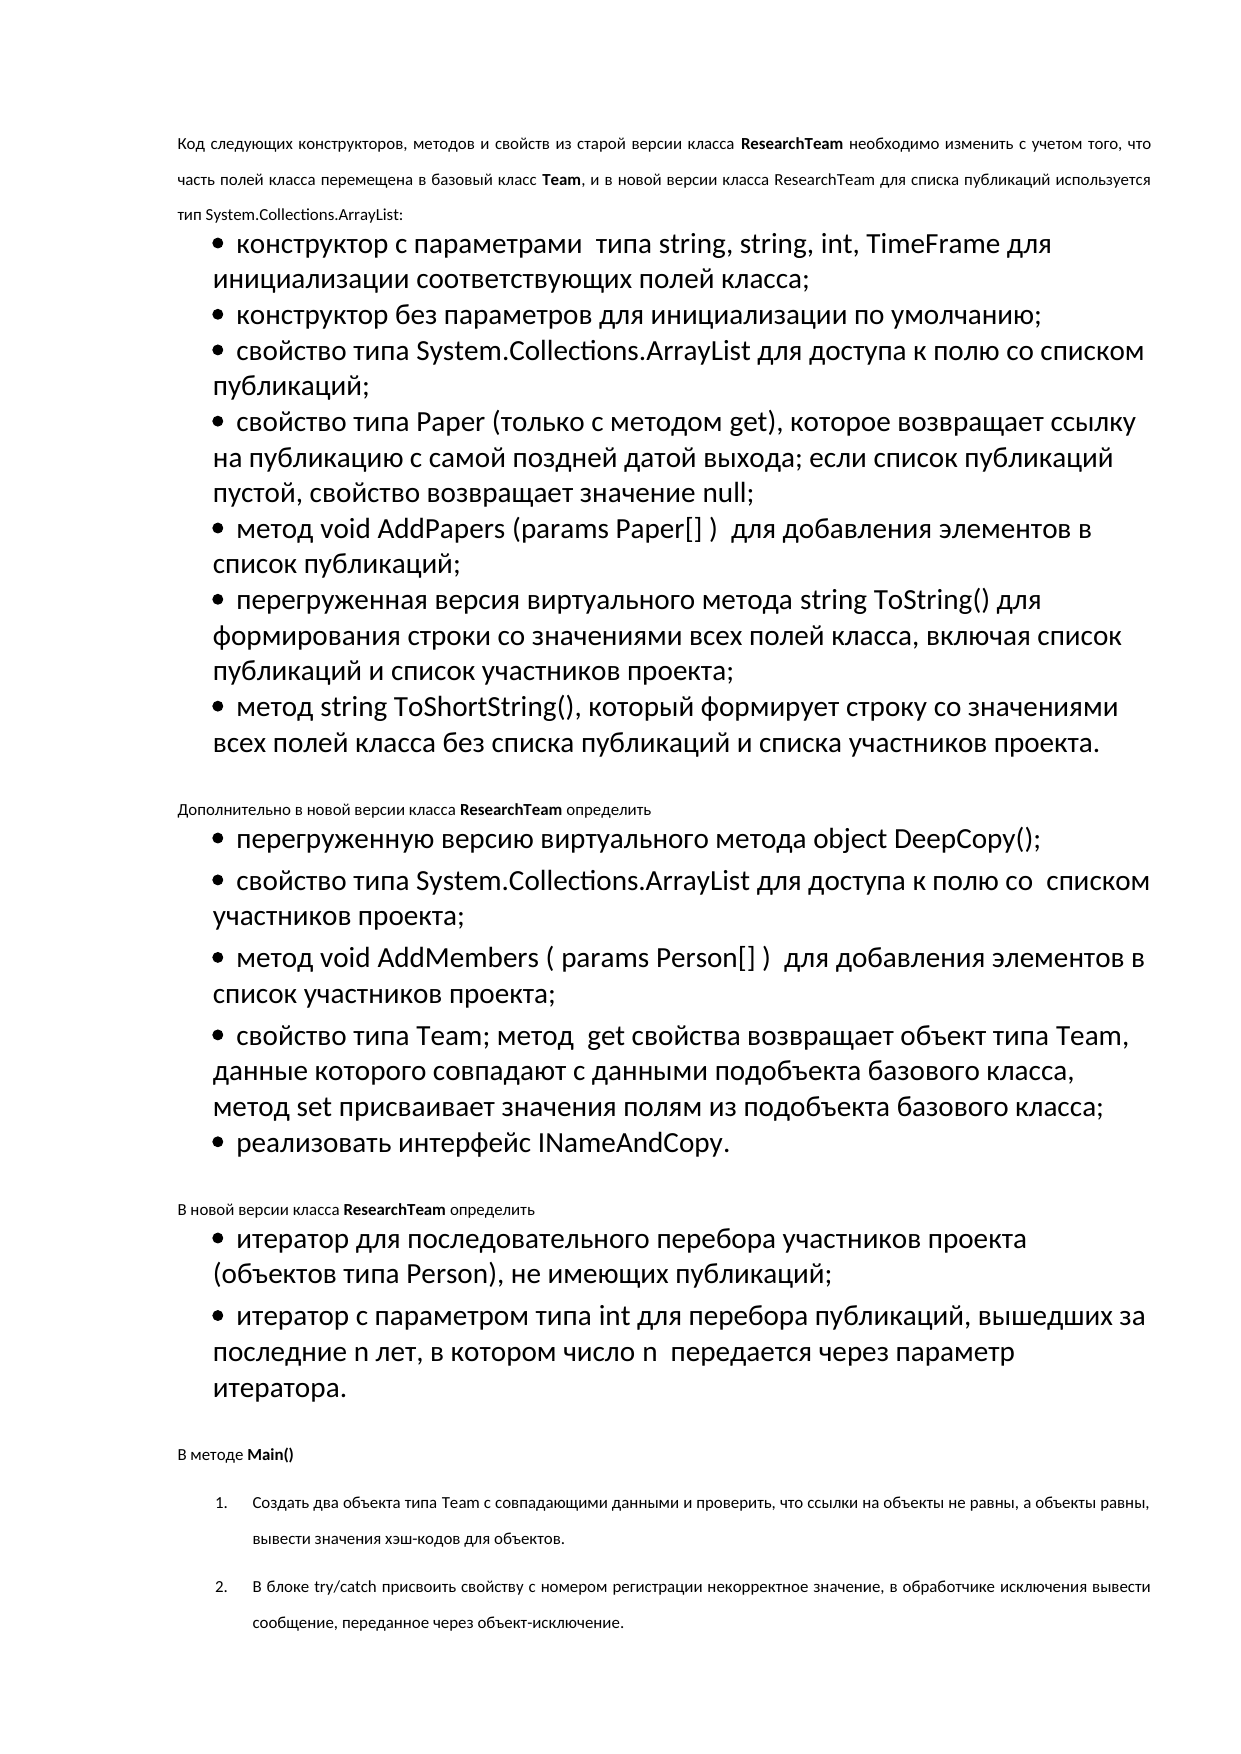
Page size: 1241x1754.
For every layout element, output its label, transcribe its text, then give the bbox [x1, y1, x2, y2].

text Код следующих конструкторов, методов и свойств из старой версии класса ResearchTeam необходимо изменить с учетом того, что часть полей класса перемещена в базовый класс Team, и в новой версии класса ResearchTeam для списка публикаций используется тип System.Collections.ArrayList: [177, 118, 1152, 225]
text В методе Main() [177, 1429, 1152, 1465]
text конструктор c параметрами типа string, string, int, TimeFrame для инициализации соответствующих полей класса; [213, 225, 1152, 296]
text реализовать интерфейс INameAndCopy. [213, 1124, 1152, 1159]
text свойство типа System.Collections.ArrayList для доступа к полю со списком публикаций; [213, 332, 1152, 403]
text свойство типа Team; метод get свойства возвращает объект типа Team, данные которого совпадают с данными подобъекта базового класса, метод set присваивает значения полям из подобъекта базового класса; [213, 1017, 1152, 1124]
text конструктор без параметров для инициализации по умолчанию; [213, 296, 1152, 332]
text метод string ToShortString(), который формирует строку со значениями всех полей класса без списка публикаций и списка участников проекта. [213, 688, 1152, 759]
text перегруженная версия виртуального метода string ToString() для формирования строки со значениями всех полей класса, включая список публикаций и список участников проекта; [213, 581, 1152, 688]
text метод void AddPapers (params Paper[] ) для добавления элементов в список публикаций; [213, 510, 1152, 581]
text В новой версии класса ResearchTeam определить [177, 1184, 1152, 1220]
text свойство типа System.Collections.ArrayList для доступа к полю со списком участников проекта; [213, 862, 1152, 933]
text итератор для последовательного перебора участников проекта (объектов типа Person), не имеющих публикаций; [213, 1220, 1152, 1291]
text перегруженную версию виртуального метода object DeepCopy(); [213, 820, 1152, 856]
list Создать два объекта типа Team с совпадающими данными и проверить, что ссылки на объекты не равны, а объекты равны, вывести значения хэш-кодов для объектов. [215, 1477, 1152, 1549]
text свойство типа Paper (только с методом get), которое возвращает ссылку на публикацию с самой поздней датой выхода; если список публикаций пустой, свойство возвращает значение null; [213, 403, 1152, 510]
text метод void AddMembers ( params Person[] ) для добавления элементов в список участников проекта; [213, 939, 1152, 1011]
text итератор с параметром типа int для перебора публикаций, вышедших за последние n лет, в котором число n передается через параметр итератора. [213, 1297, 1152, 1404]
text Дополнительно в новой версии класса ResearchTeam определить [177, 784, 1152, 820]
text В блоке try/catch присвоить свойству с номером регистрации некорректное значение, в обработчике исключения вывести сообщение, переданное через объект-исключение. [215, 1561, 1152, 1632]
